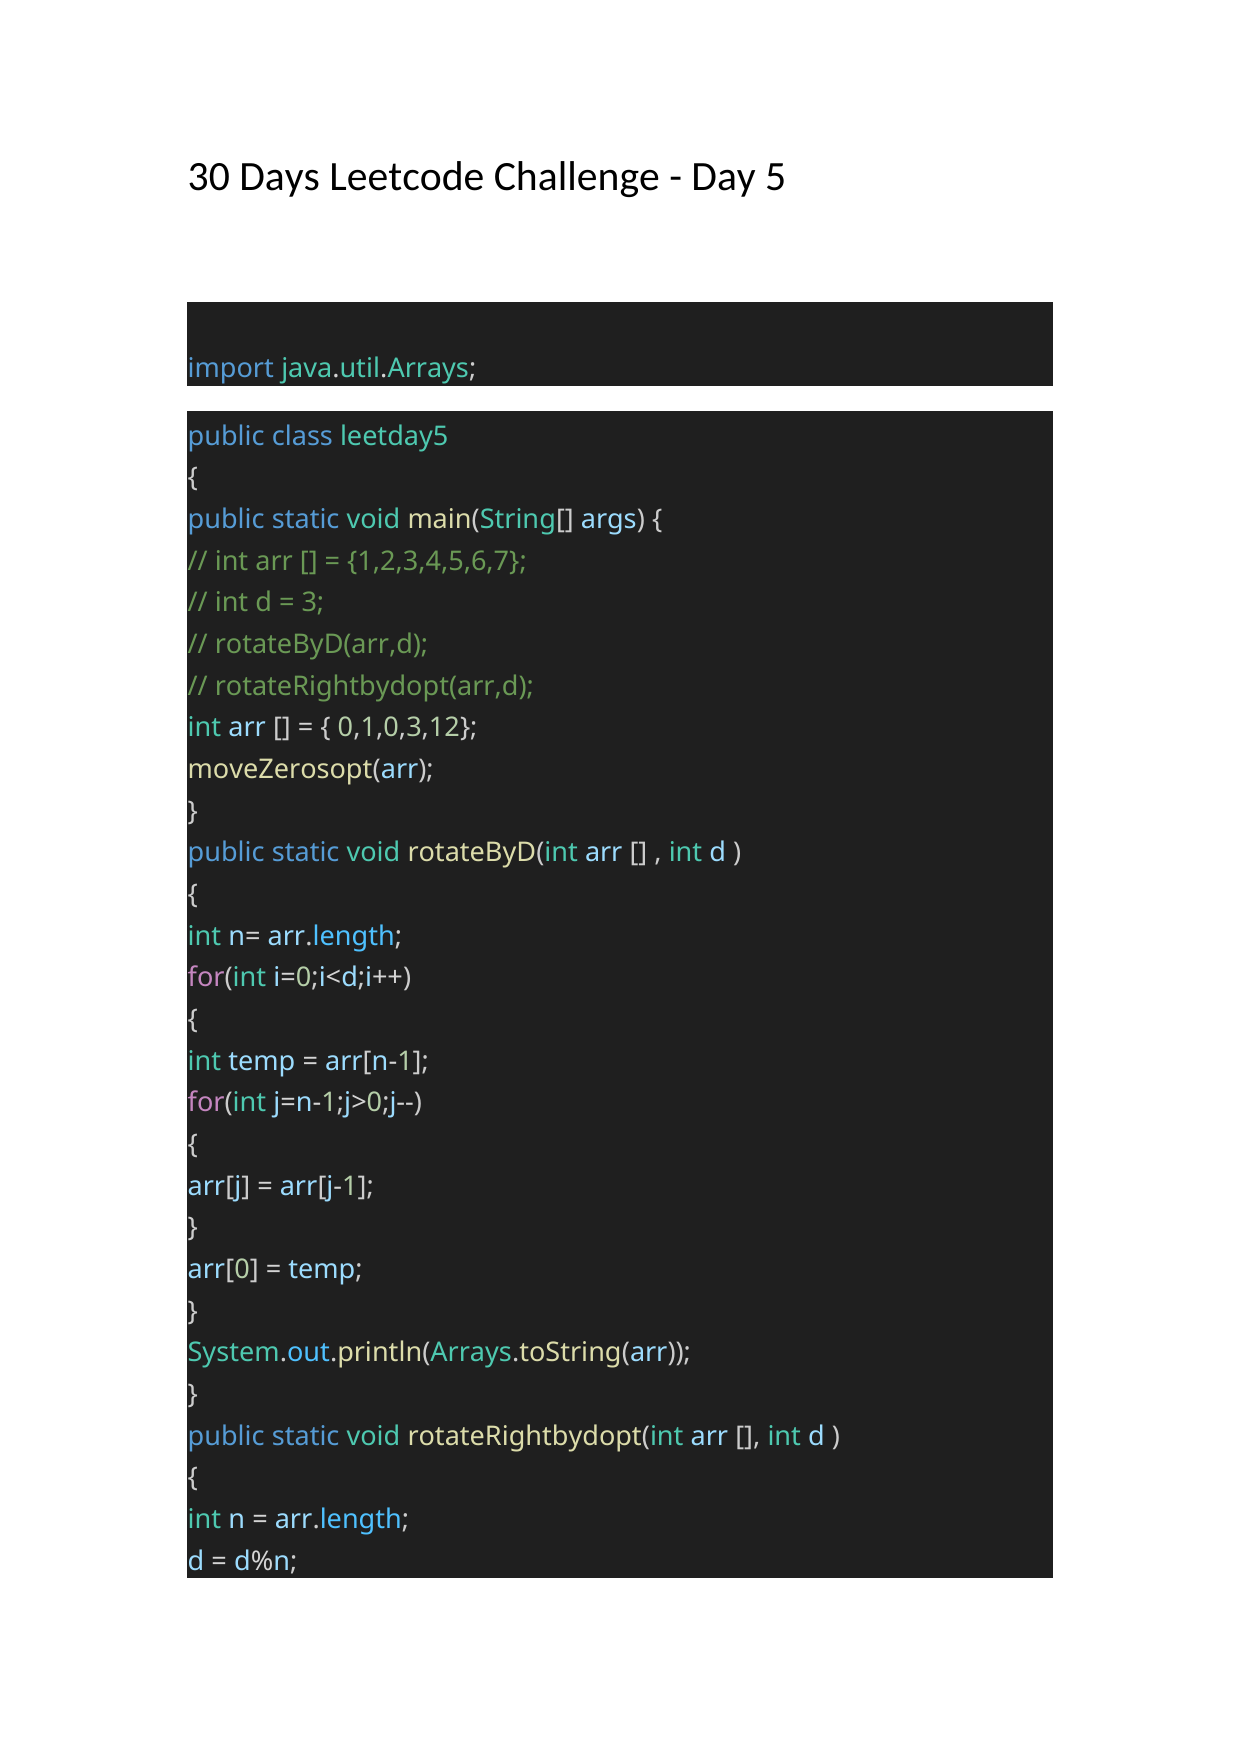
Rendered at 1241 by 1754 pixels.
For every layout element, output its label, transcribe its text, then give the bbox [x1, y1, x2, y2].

text { [187, 994, 1053, 1036]
text } [187, 786, 1053, 828]
text for(int i=0;i<d;i++) [187, 953, 1053, 994]
text arr[0] = temp; [187, 1244, 1053, 1286]
text int n= arr.length; [187, 911, 1053, 953]
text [187, 1328, 1053, 1369]
text // int d = 3; [187, 578, 1053, 619]
text } [187, 1203, 1053, 1244]
text for(int j=n-1;j>0;j--) [187, 1078, 1053, 1119]
text d = d%n; [187, 1536, 1053, 1578]
text { [187, 453, 1053, 494]
text arr[j] = arr[j-1]; [187, 1161, 1053, 1203]
text public static void main(String[] args) { [187, 494, 1053, 536]
text { [187, 1453, 1053, 1494]
text 30 Days Leetcode Challenge - Day 5 [187, 150, 1053, 201]
text // rotateRightbydopt(arr,d); [187, 661, 1053, 703]
text moveZerosopt(arr); [187, 744, 1053, 786]
text // int arr [] = {1,2,3,4,5,6,7}; [187, 536, 1053, 578]
text { [187, 1119, 1053, 1161]
text import java.util.Arrays; [187, 344, 1053, 386]
text // rotateByD(arr,d); [187, 619, 1053, 661]
text int temp = arr[n-1]; [187, 1036, 1053, 1078]
text int n = arr.length; [187, 1494, 1053, 1536]
text public class leetday5 [187, 411, 1053, 453]
text { [187, 869, 1053, 911]
text } [187, 1286, 1053, 1328]
text int arr [] = { 0,1,0,3,12}; [187, 703, 1053, 744]
text public static void rotateByD(int arr [] , int d ) [187, 828, 1053, 869]
text } [187, 1369, 1053, 1411]
text public static void rotateRightbydopt(int arr [], int d ) [187, 1411, 1053, 1453]
